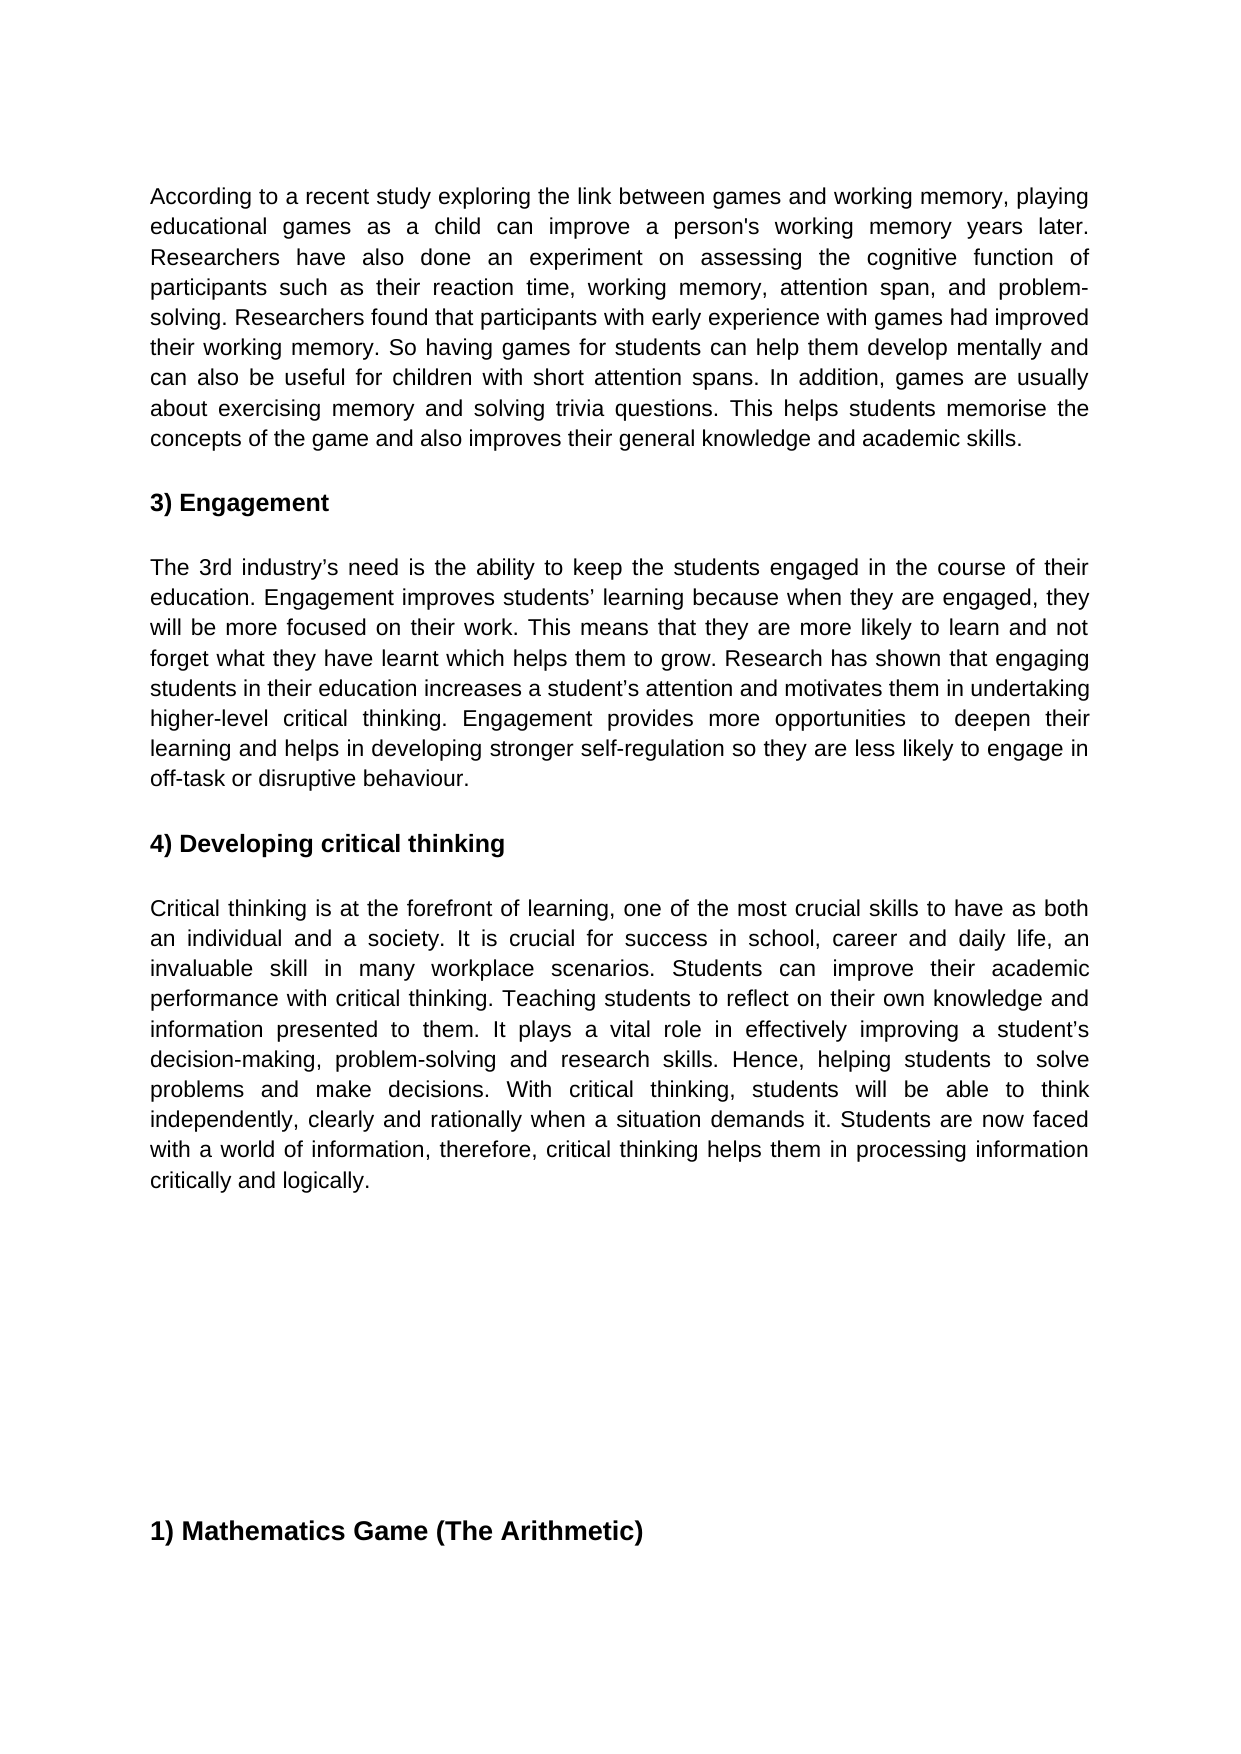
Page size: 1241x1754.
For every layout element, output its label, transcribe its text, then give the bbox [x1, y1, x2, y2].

text 3) Engagement [150, 488, 1090, 517]
text 1) Mathematics Game (The Arithmetic) [150, 1514, 1090, 1546]
text 4) Developing critical thinking [150, 829, 1090, 857]
text According to a recent study exploring the link between games and working memory, playing educational games as a child can improve a person's working memory years later. Researchers have also done an experiment on assessing the cognitive function of participants such as their reaction time, working memory, attention span, and problem-solving. Researchers found that participants with early experience with games had improved their working memory. So having games for students can help them develop mentally and can also be useful for children with short attention spans. In addition, games are usually about exercising memory and solving trivia questions. This helps students memorise the concepts of the game and also improves their general knowledge and academic skills. [150, 183, 1090, 451]
text The 3rd industry’s need is the ability to keep the students engaged in the course of their education. Engagement improves students’ learning because when they are engaged, they will be more focused on their work. This means that they are more likely to learn and not forget what they have learnt which helps them to grow. Research has shown that engaging students in their education increases a student’s attention and motivates them in undertaking higher-level critical thinking. Engagement provides more opportunities to deepen their learning and helps in developing stronger self-regulation so they are less likely to engage in off-task or disruptive behaviour. [150, 554, 1090, 792]
text Critical thinking is at the forefront of learning, one of the most crucial skills to have as both an individual and a society. It is crucial for success in school, career and daily life, an invaluable skill in many workplace scenarios. Students can improve their academic performance with critical thinking. Teaching students to reflect on their own knowledge and information presented to them. It plays a vital role in effectively improving a student’s decision-making, problem-solving and research skills. Hence, helping students to solve problems and make decisions. With critical thinking, students will be able to think independently, clearly and rationally when a situation demands it. Students are now faced with a world of information, therefore, critical thinking helps them in processing information critically and logically. [150, 895, 1090, 1193]
